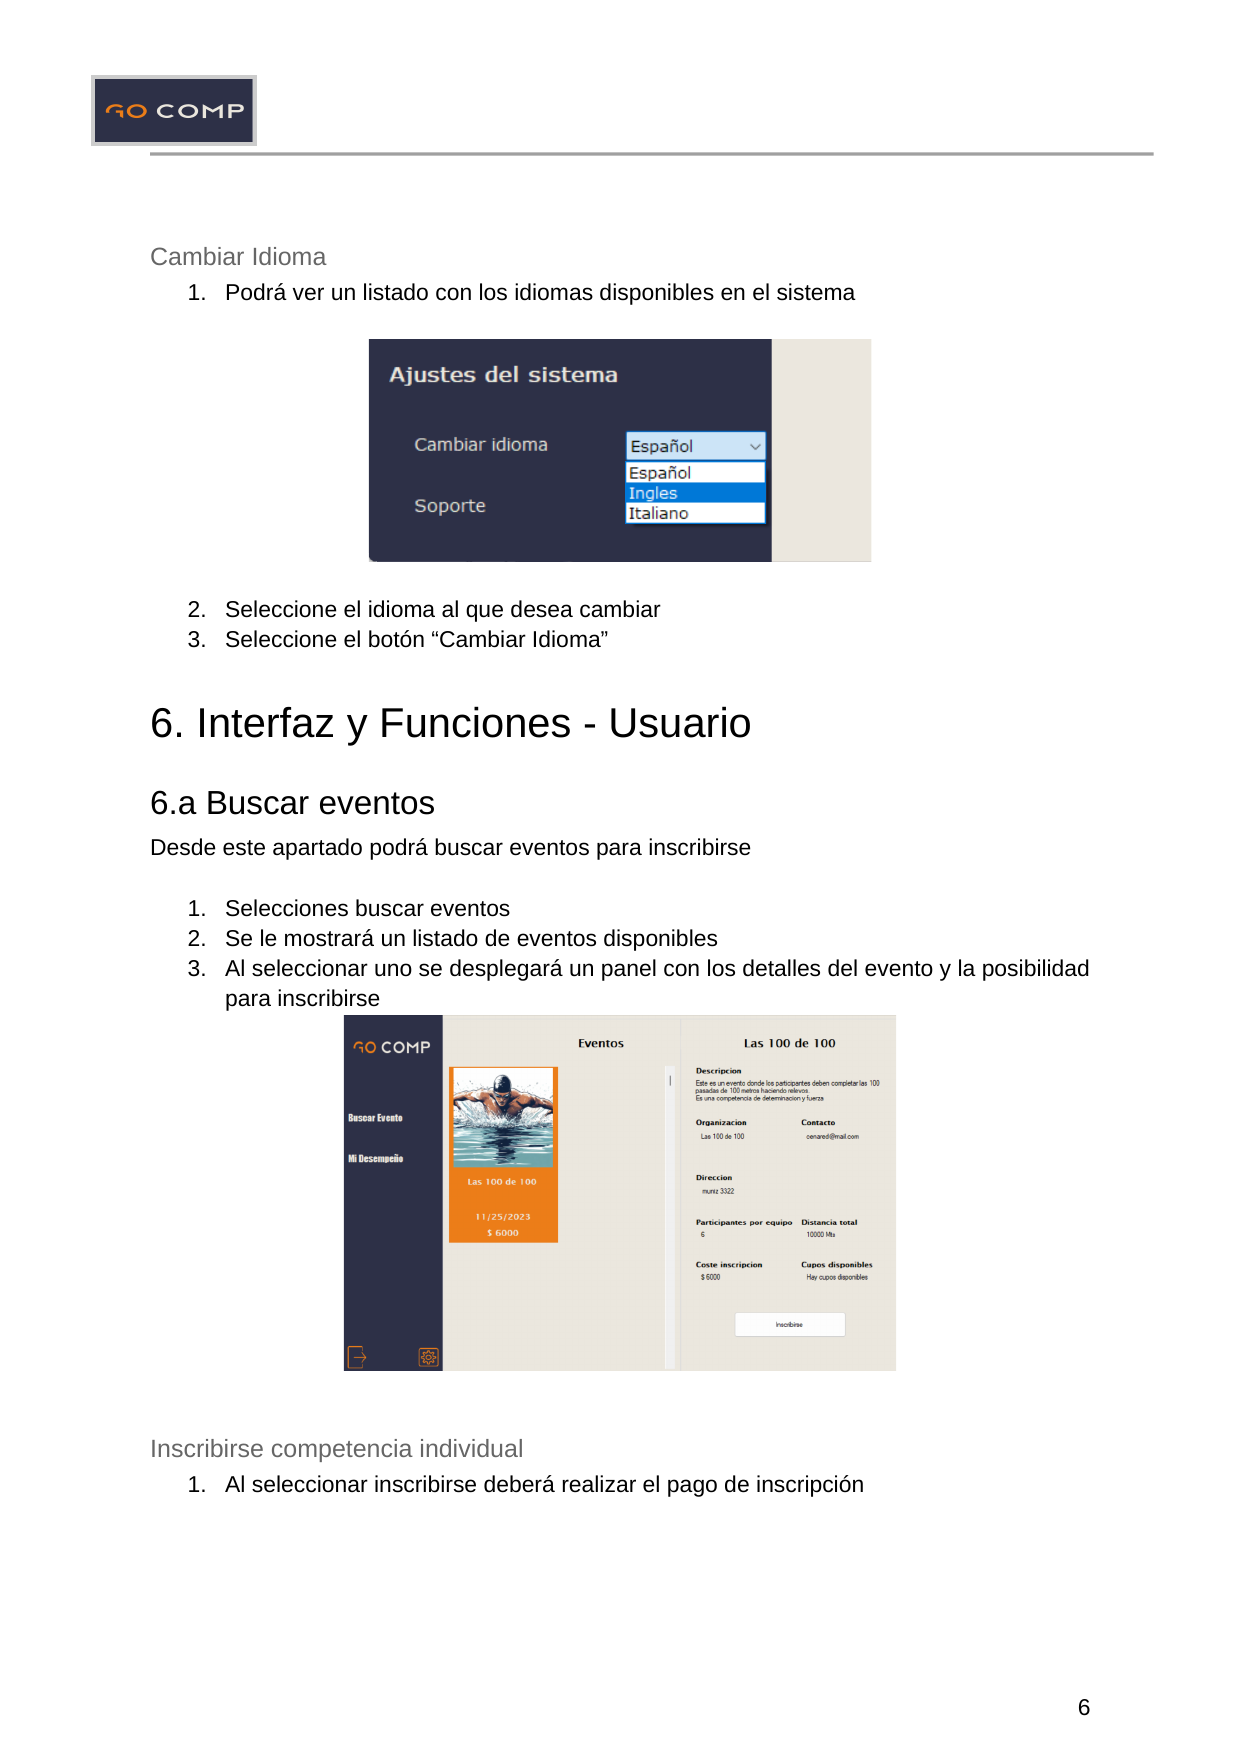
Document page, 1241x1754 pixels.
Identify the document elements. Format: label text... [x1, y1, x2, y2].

subtitle Inscribirse competencia individual [150, 1434, 1090, 1463]
list Selecciones buscar eventos [187, 895, 1090, 921]
list Podrá ver un listado con los idiomas disponibles en el sistema [187, 279, 1090, 305]
picture [368, 339, 872, 562]
text Desde este apartado podrá buscar eventos para inscribirse [150, 834, 1090, 861]
subtitle 6.a Buscar eventos [150, 783, 1090, 822]
list Al seleccionar inscribirse deberá realizar el pago de inscripción [187, 1471, 1090, 1497]
list Seleccione el idioma al que desea cambiar [187, 596, 1090, 622]
list Seleccione el botón “Cambiar Idioma” [187, 626, 1090, 652]
list Se le mostrará un listado de eventos disponibles [187, 925, 1090, 951]
picture [95, 79, 253, 142]
subtitle Cambiar Idioma [150, 242, 1090, 271]
picture [343, 1015, 897, 1371]
list Al seleccionar uno se desplegará un panel con los detalles del evento y la posibilidad para inscribirse [187, 955, 1090, 1012]
subtitle 6. Interfaz y Funciones - Usuario [150, 698, 1090, 746]
